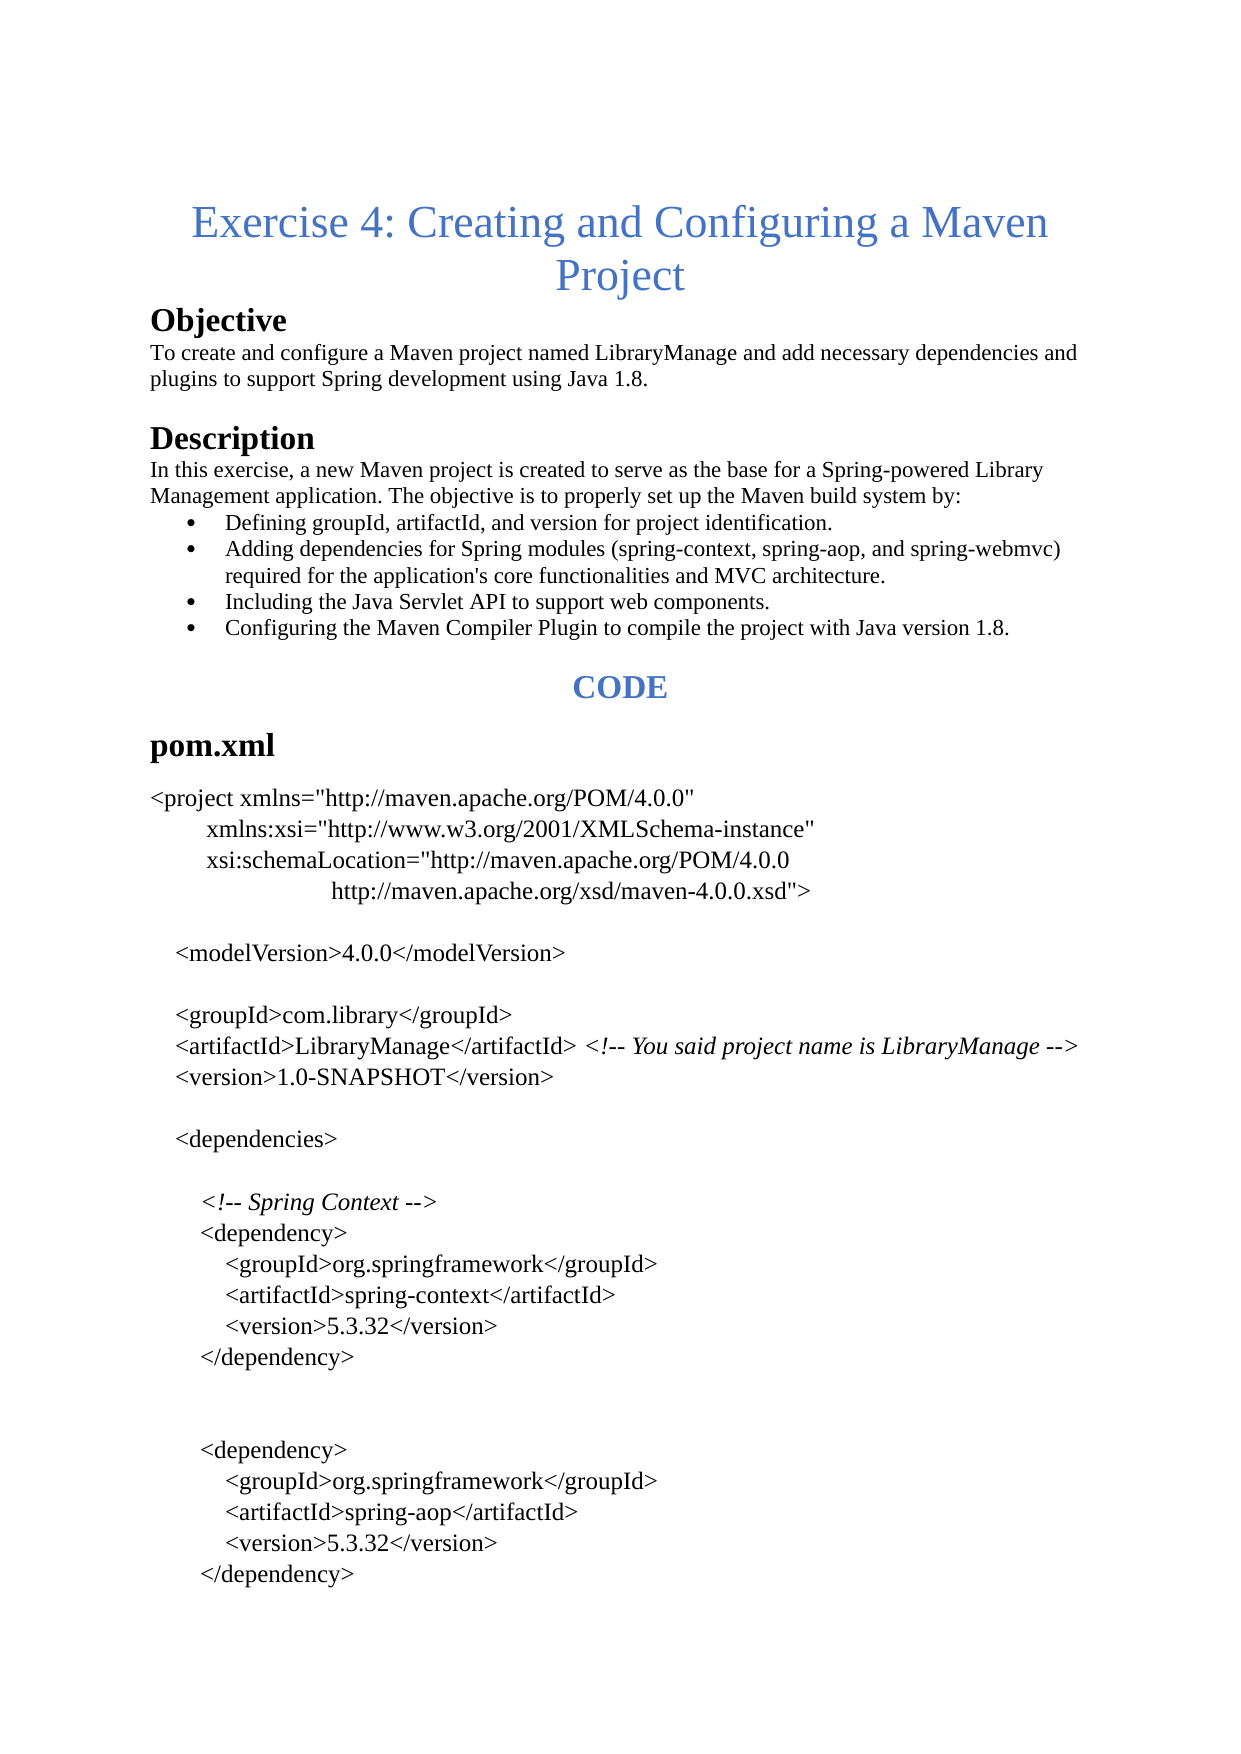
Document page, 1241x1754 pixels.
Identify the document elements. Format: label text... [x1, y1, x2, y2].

list Including the Java Servlet API to support web components. [187, 588, 1090, 614]
list Defining groupId, artifactId, and version for project identification. [187, 509, 1090, 535]
text Exercise 4: Creating and Configuring a Maven Project [150, 195, 1090, 301]
list Configuring the Maven Compiler Plugin to compile the project with Java version 1.8. [187, 614, 1090, 641]
text In this exercise, a new Maven project is created to serve as the base for a Spring-powered Library Management application. The objective is to properly set up the Maven build system by: [150, 456, 1090, 509]
list Adding dependencies for Spring modules (spring-context, spring-aop, and spring-webmvc) required for the application's core functionalities and MVC architecture. [187, 535, 1090, 588]
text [150, 783, 1090, 1588]
text Objective [150, 301, 1090, 339]
text Description [150, 418, 1090, 456]
text To create and configure a Maven project named LibraryManage and add necessary dependencies and plugins to support Spring development using Java 1.8. [150, 339, 1090, 392]
text CODE [150, 667, 1090, 705]
text pom.xml [150, 725, 1090, 763]
